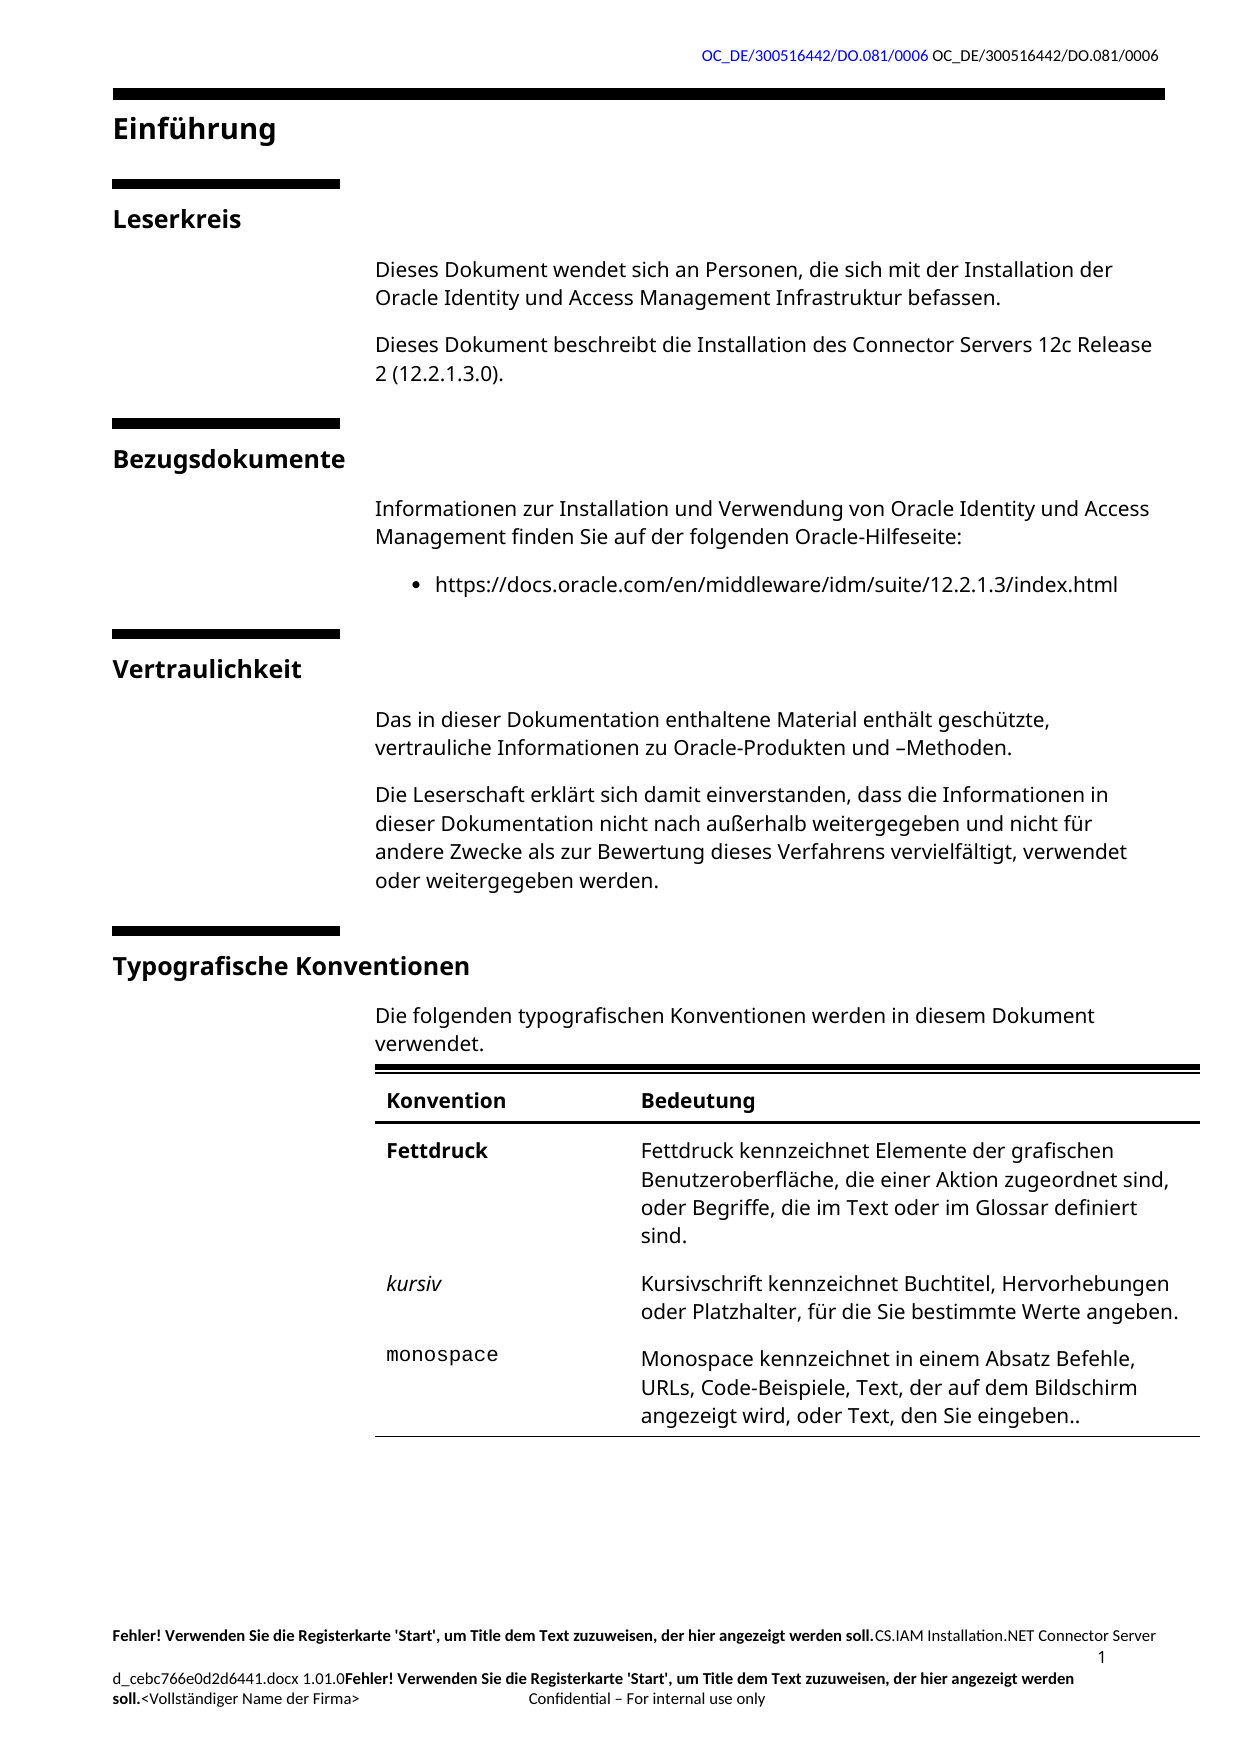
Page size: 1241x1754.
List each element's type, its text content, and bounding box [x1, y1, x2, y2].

text Dieses Dokument beschreibt die Installation des Connector Servers 12c Release 2 (12.2.1.3.0). [375, 330, 1165, 387]
table_cell Fettdruck kennzeichnet Elemente der grafischen Benutzeroberfläche, die einer Aktion zugeordnet sind, oder Begriffe, die im Text oder im Glossar definiert sind. [629, 1124, 1200, 1256]
table_cell Kursivschrift kennzeichnet Buchtitel, Hervorhebungen oder Platzhalter, für die Sie bestimmte Werte angeben. [629, 1256, 1200, 1332]
text Informationen zur Installation und Verwendung von Oracle Identity und Access Management finden Sie auf der folgenden Oracle-Hilfeseite: [375, 494, 1165, 551]
table_cell Monospace kennzeichnet in einem Absatz Befehle, URLs, Code-Beispiele, Text, der auf dem Bildschirm angezeigt wird, oder Text, den Sie eingeben.. [629, 1332, 1200, 1436]
text Das in dieser Dokumentation enthaltene Material enthält geschützte, vertrauliche Informationen zu Oracle-Produkten und –Methoden. [375, 705, 1165, 762]
table_header Bedeutung [629, 1074, 1200, 1121]
text Die folgenden typografischen Konventionen werden in diesem Dokument verwendet. [375, 1001, 1165, 1058]
subtitle Typografische Konventionen [112, 948, 1165, 982]
subtitle Einführung [112, 89, 1165, 148]
table_header Konvention [375, 1074, 629, 1121]
list https://docs.oracle.com/en/middleware/idm/suite/12.2.1.3/index.html [412, 570, 1165, 598]
subtitle Leserkreis [112, 202, 1165, 236]
text Die Leserschaft erklärt sich damit einverstanden, dass die Informationen in dieser Dokumentation nicht nach außerhalb weitergegeben und nicht für andere Zwecke als zur Bewertung dieses Verfahrens vervielfältigt, verwendet oder weitergegeben werden. [375, 781, 1165, 894]
subtitle Bezugsdokumente [112, 441, 1165, 475]
table_cell kursiv [375, 1256, 629, 1332]
subtitle Vertraulichkeit [112, 652, 1165, 686]
table_cell monospace [375, 1332, 629, 1436]
table_cell Fettdruck [375, 1124, 629, 1256]
text Dieses Dokument wendet sich an Personen, die sich mit der Installation der Oracle Identity und Access Management Infrastruktur befassen. [375, 255, 1165, 312]
